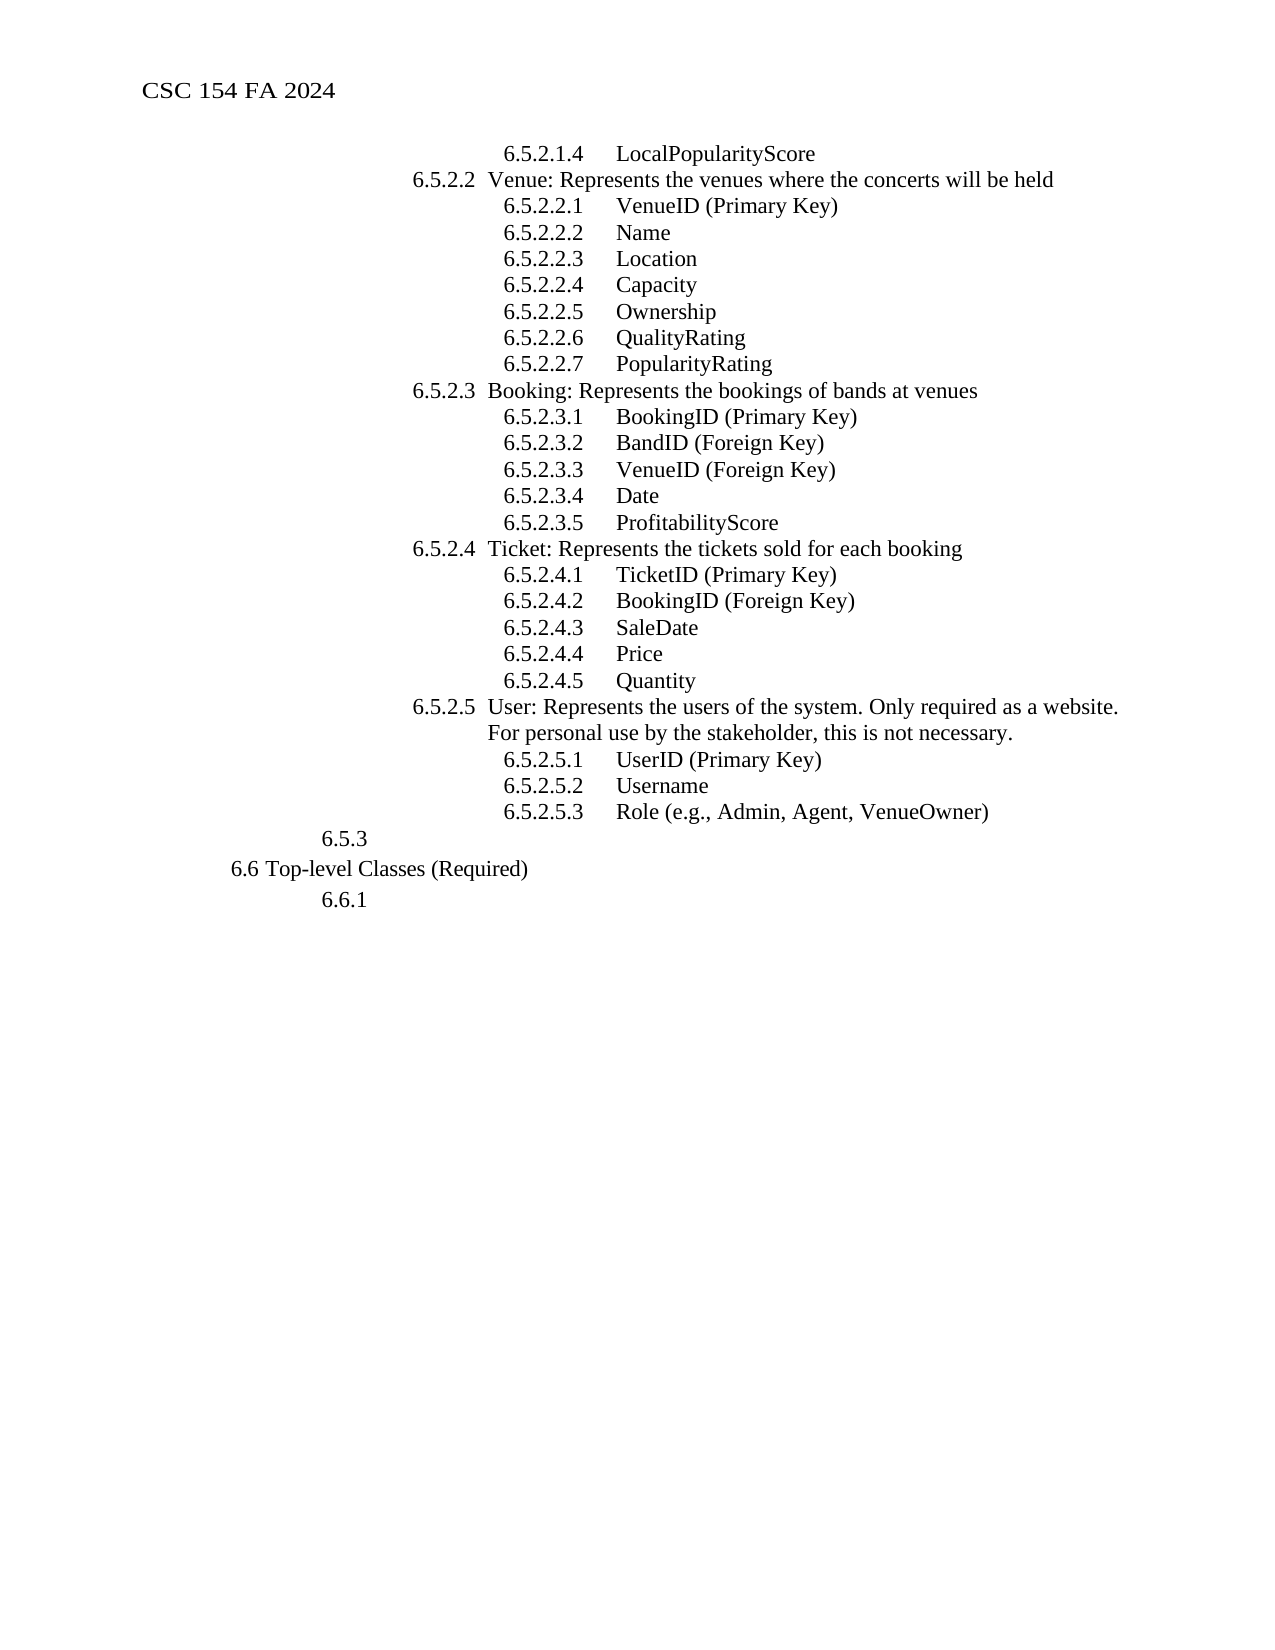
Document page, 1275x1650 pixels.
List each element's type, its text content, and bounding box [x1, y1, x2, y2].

list Role (e.g., Admin, Agent, VenueOwner) [503, 798, 1137, 825]
list User: Represents the users of the system. Only required as a website. For personal use by the stakeholder, this is not necessary. [412, 693, 1137, 746]
list BandID (Foreign Key) [503, 429, 1137, 456]
list BookingID (Primary Key) [503, 403, 1137, 429]
list Ownership [503, 298, 1137, 324]
list VenueID (Primary Key) [503, 192, 1137, 219]
list Username [503, 772, 1137, 798]
list Date [503, 482, 1137, 508]
list ProfitabilityScore [503, 508, 1137, 535]
list PopularityRating [503, 350, 1137, 377]
list UserID (Primary Key) [503, 746, 1137, 772]
list VenueID (Foreign Key) [503, 456, 1137, 482]
list Capacity [503, 271, 1137, 298]
list Quantity [503, 667, 1137, 693]
list SaleDate [503, 614, 1137, 640]
list LocalPopularityScore [503, 139, 1137, 166]
list Price [503, 640, 1137, 667]
list Booking: Represents the bookings of bands at venues [412, 377, 1137, 403]
list Ticket: Represents the tickets sold for each booking [412, 535, 1137, 561]
list Location [503, 245, 1137, 271]
list Venue: Represents the venues where the concerts will be held [412, 166, 1137, 192]
list QualityRating [503, 324, 1137, 350]
list Top-level Classes (Required) [231, 855, 1137, 882]
list TicketID (Primary Key) [503, 561, 1137, 588]
list Name [503, 219, 1137, 245]
list BookingID (Foreign Key) [503, 588, 1137, 614]
